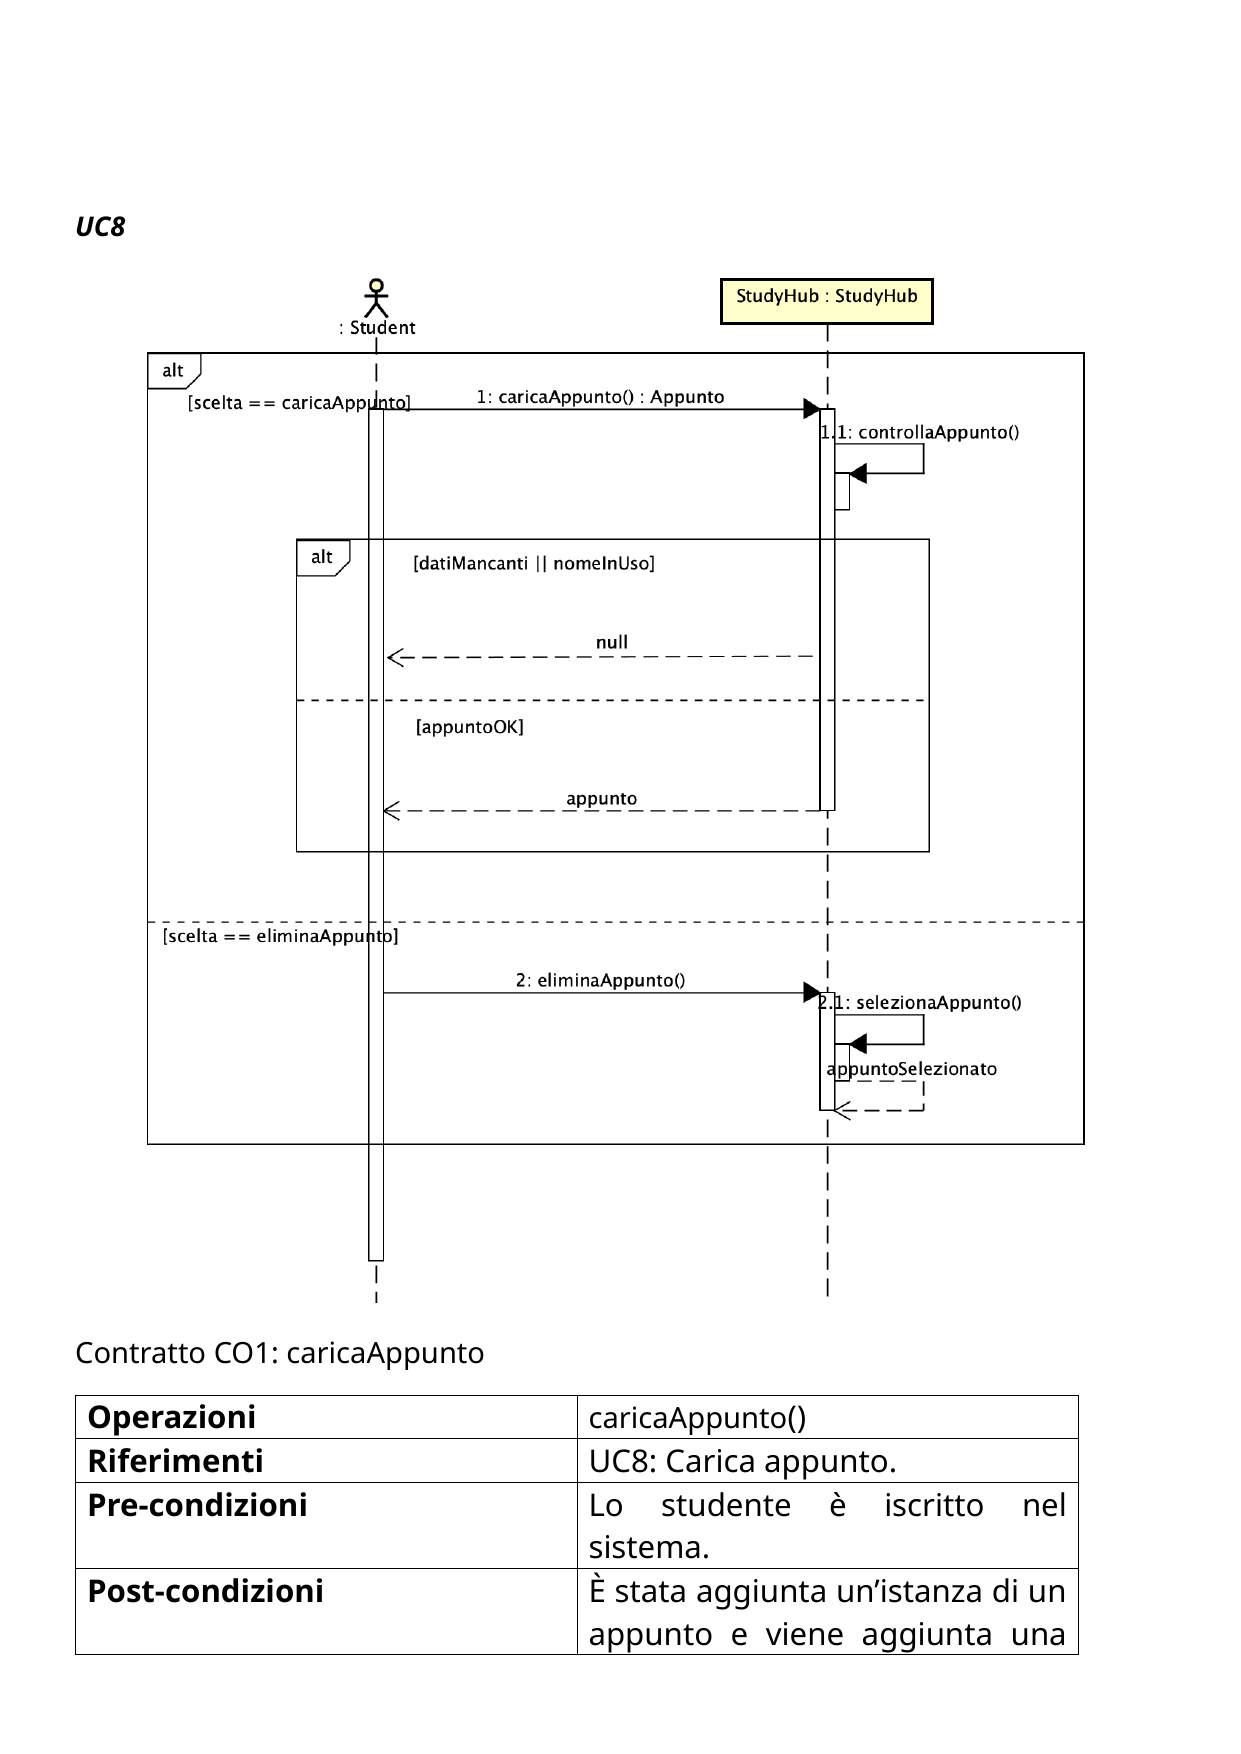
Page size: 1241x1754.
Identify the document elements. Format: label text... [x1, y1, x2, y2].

table_cell Pre-condizioni [76, 1483, 577, 1568]
table_header Operazioni [76, 1396, 577, 1438]
table_cell È stata aggiunta un’istanza di un appunto e viene aggiunta una alla lista appunti. [578, 1569, 1078, 1654]
picture [122, 273, 1119, 1303]
table_cell UC8: Carica appunto. [578, 1439, 1078, 1482]
table_cell Post-condizioni [76, 1569, 577, 1654]
text UC8 [75, 207, 1165, 244]
text Contratto CO1: caricaAppunto [75, 1332, 1165, 1372]
table_cell Riferimenti [76, 1439, 577, 1482]
table_cell Lo studente è iscritto nel sistema. [578, 1483, 1078, 1568]
table_header caricaAppunto() [578, 1396, 1078, 1438]
